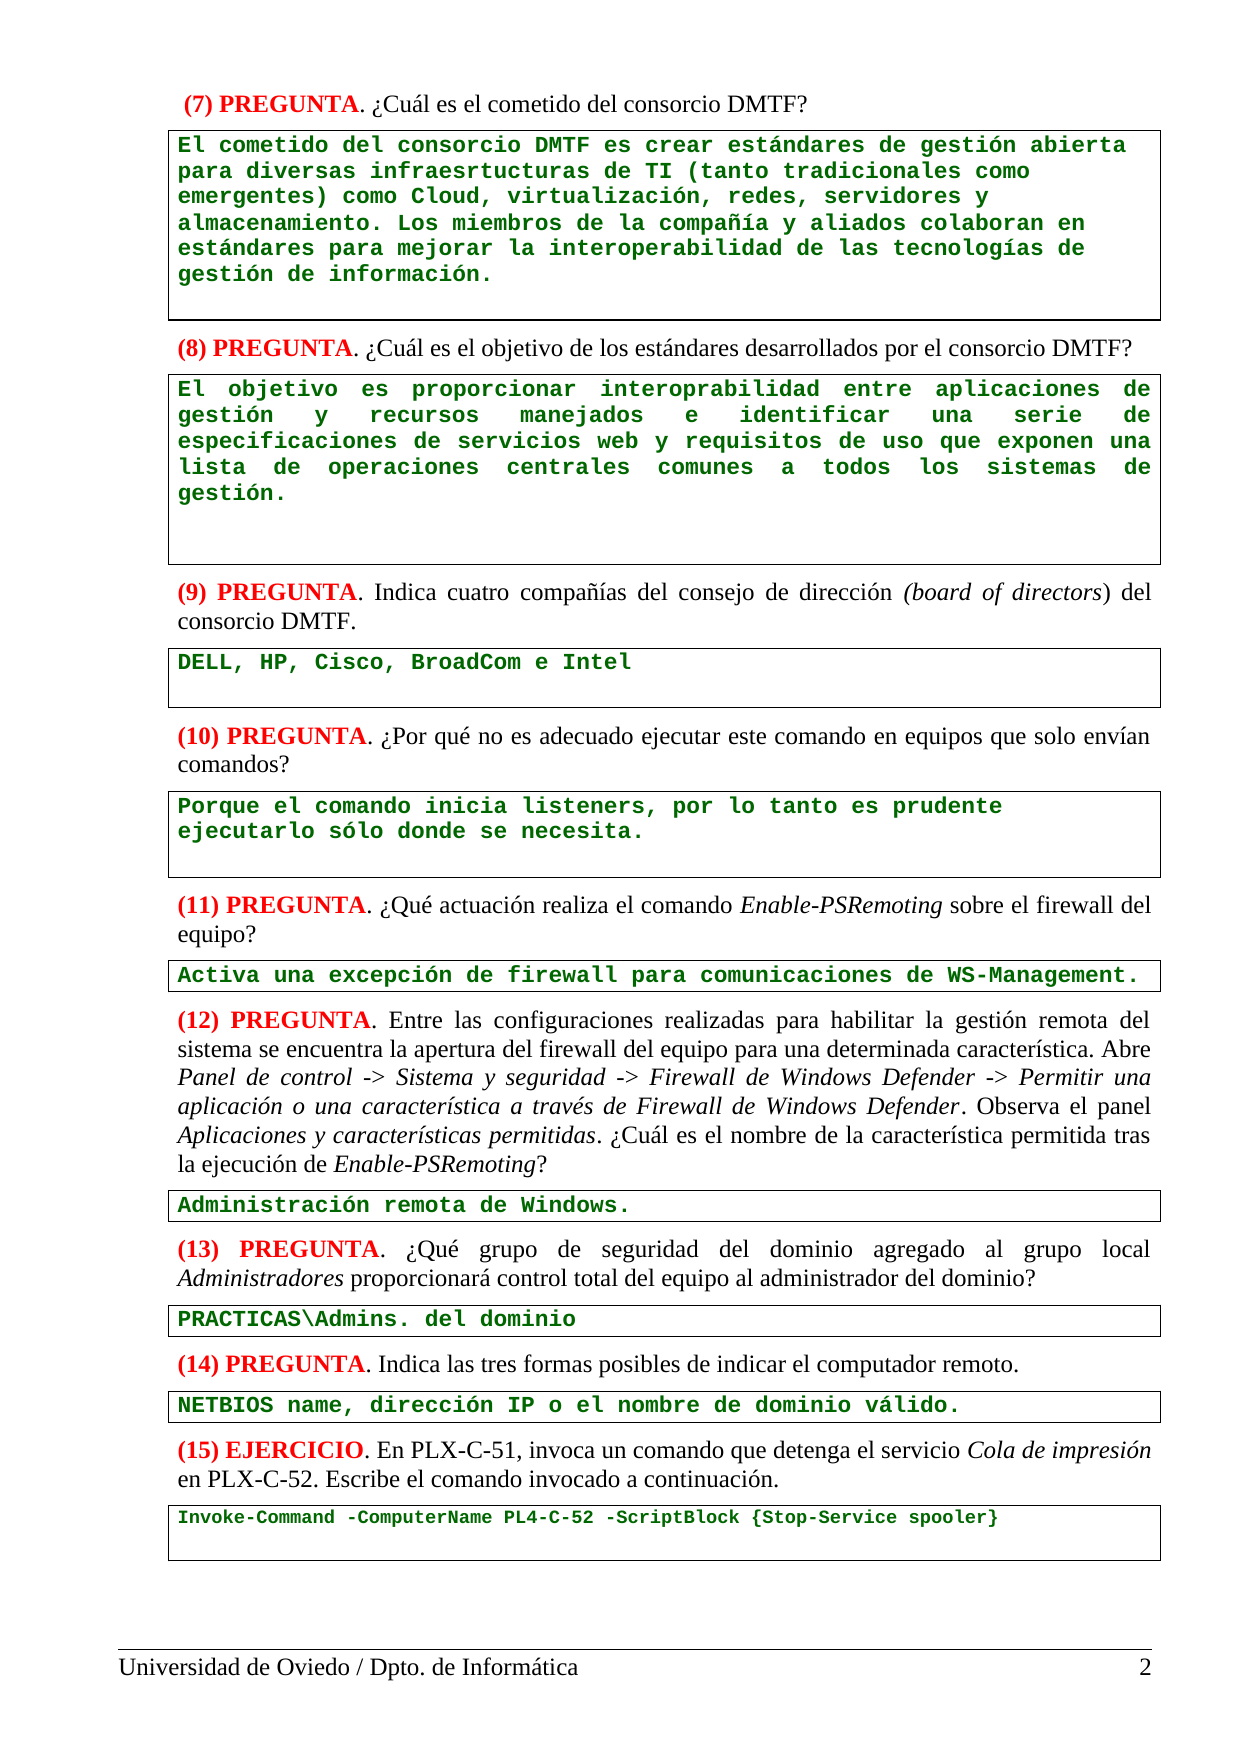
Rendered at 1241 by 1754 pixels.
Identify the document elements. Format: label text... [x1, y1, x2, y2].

text Invoke-Command -ComputerName PL4-C-52 -ScriptBlock {Stop-Service spooler} [169, 1506, 1160, 1560]
text Administración remota de Windows. [169, 1191, 1160, 1221]
text DELL, HP, Cisco, BroadCom e Intel [169, 649, 1160, 707]
text (10) PREGUNTA. ¿Por qué no es adecuado ejecutar este comando en equipos que solo envían comandos? [177, 721, 1152, 778]
text (8) PREGUNTA. ¿Cuál es el objetivo de los estándares desarrollados por el consorcio DMTF? [177, 333, 1152, 362]
text NETBIOS name, dirección IP o el nombre de dominio válido. [169, 1392, 1160, 1422]
text (13) PREGUNTA. ¿Qué grupo de seguridad del dominio agregado al grupo local Administradores proporcionará control total del equipo al administrador del dominio? [177, 1234, 1152, 1292]
text (9) PREGUNTA. Indica cuatro compañías del consejo de dirección (board of directors) del consorcio DMTF. [177, 577, 1152, 635]
text Activa una excepción de firewall para comunicaciones de WS-Management. [169, 961, 1160, 991]
text (7) PREGUNTA. ¿Cuál es el cometido del consorcio DMTF? [177, 89, 1152, 117]
text Porque el comando inicia listeners, por lo tanto es prudente ejecutarlo sólo donde se necesita. [169, 792, 1160, 877]
text (11) PREGUNTA. ¿Qué actuación realiza el comando Enable-PSRemoting sobre el firewall del equipo? [177, 890, 1152, 948]
text (12) PREGUNTA. Entre las configuraciones realizadas para habilitar la gestión remota del sistema se encuentra la apertura del firewall del equipo para una determinada característica. Abre Panel de control -> Sistema y seguridad -> Firewall de Windows Defender -> Permitir una aplicación o una característica a través de Firewall de Windows Defender. Observa el panel Aplicaciones y características permitidas. ¿Cuál es el nombre de la característica permitida tras la ejecución de Enable-PSRemoting? [177, 1005, 1152, 1177]
text (15) EJERCICIO. En PLX-C-51, invoca un comando que detenga el servicio Cola de impresión en PLX-C-52. Escribe el comando invocado a continuación. [177, 1435, 1152, 1493]
text (14) PREGUNTA. Indica las tres formas posibles de indicar el computador remoto. [177, 1349, 1152, 1378]
text El objetivo es proporcionar interoprabilidad entre aplicaciones de gestión y recursos manejados e identificar una serie de especificaciones de servicios web y requisitos de uso que exponen una lista de operaciones centrales comunes a todos los sistemas de gestión. [169, 375, 1160, 564]
text PRACTICAS\Admins. del dominio [169, 1306, 1160, 1336]
text El cometido del consorcio DMTF es crear estándares de gestión abierta para diversas infraesrtucturas de TI (tanto tradicionales como emergentes) como Cloud, virtualización, redes, servidores y almacenamiento. Los miembros de la compañía y aliados colaboran en estándares para mejorar la interoperabilidad de las tecnologías de gestión de información. [169, 131, 1160, 319]
